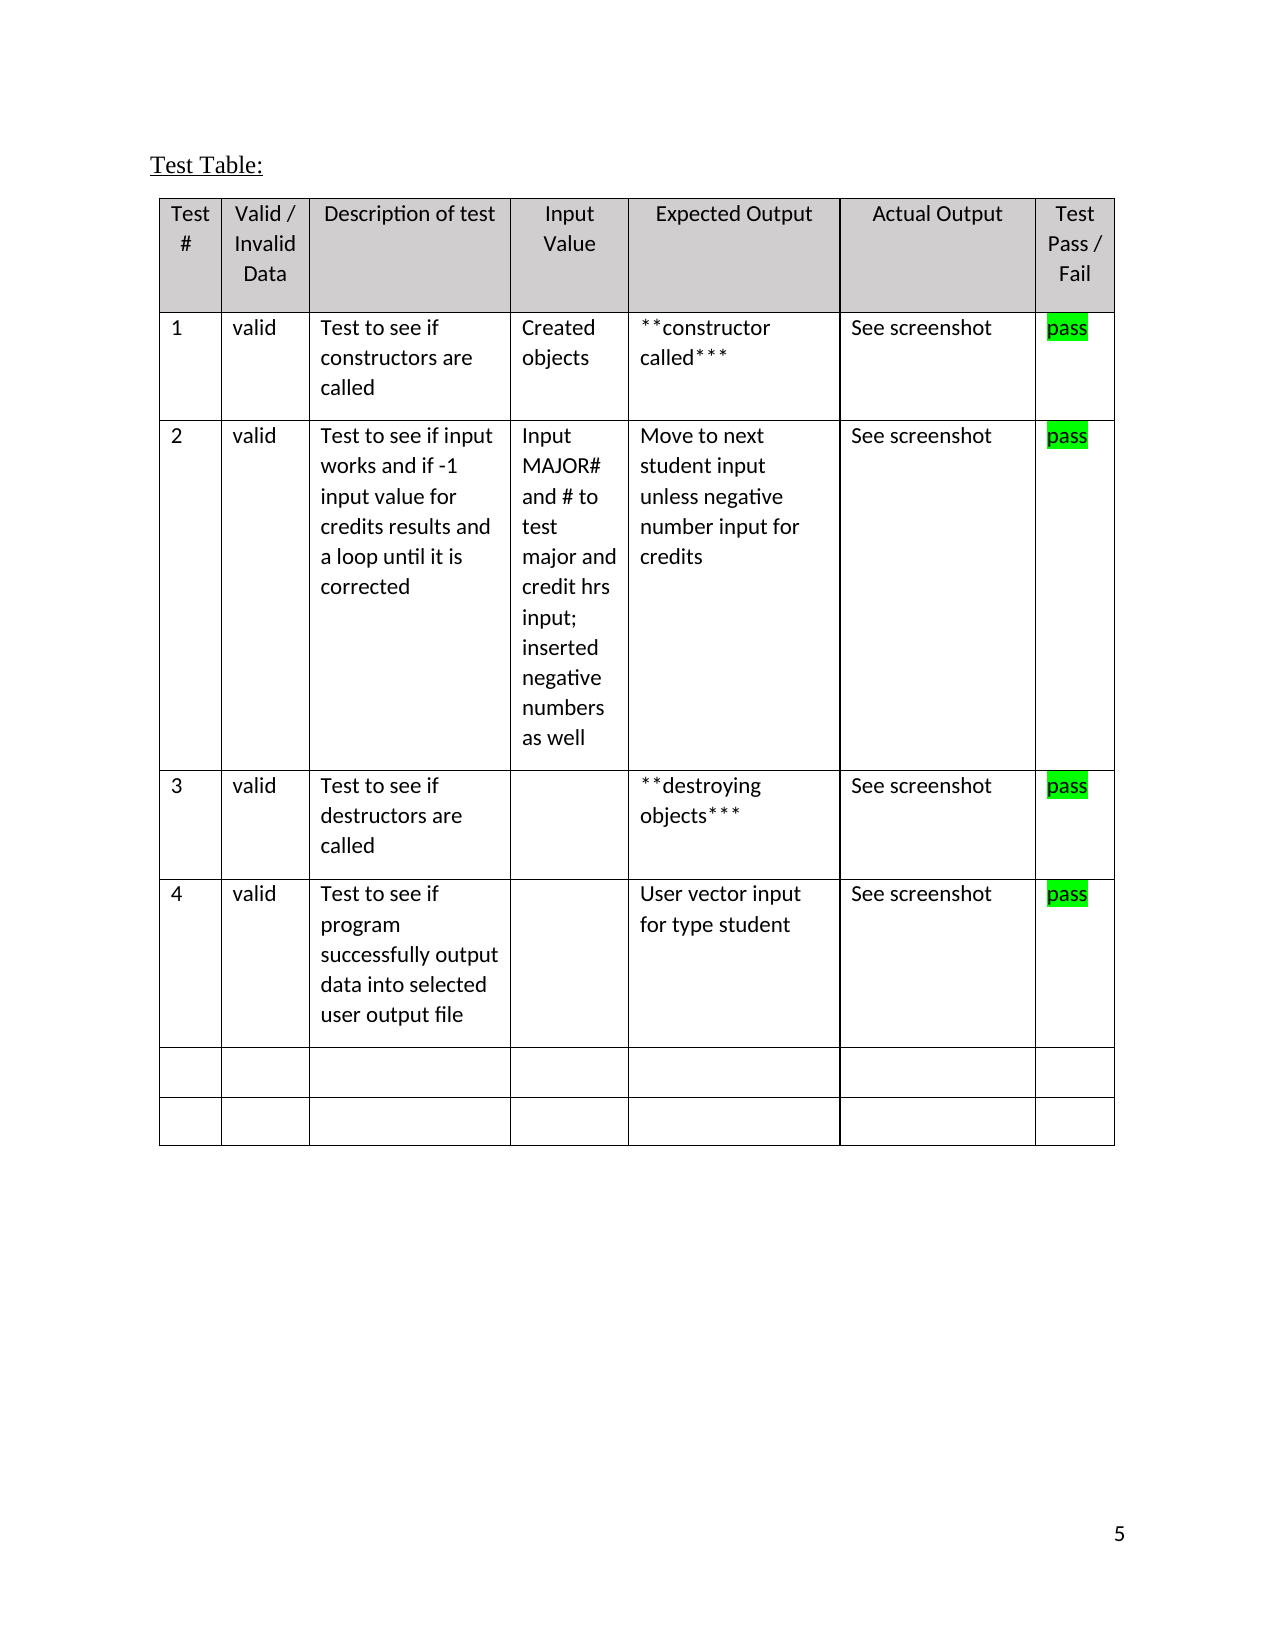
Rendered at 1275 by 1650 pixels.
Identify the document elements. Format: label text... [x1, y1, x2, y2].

table_cell See screenshot [841, 771, 1035, 878]
table_cell [222, 1098, 309, 1145]
table_cell [841, 1048, 1035, 1097]
table_cell **constructor called*** [629, 313, 839, 420]
table_cell **destroying objects*** [629, 771, 839, 878]
table_cell [511, 880, 628, 1047]
table_cell 3 [160, 771, 221, 878]
table_cell pass [1036, 880, 1114, 1047]
table_header Test # [160, 199, 221, 312]
table_cell [511, 771, 628, 878]
table_cell Test to see if program successfully output data into selected user output file [310, 880, 510, 1047]
table_cell Test to see if input works and if -1 input value for credits results and a loop until it is corrected [310, 421, 510, 770]
table_header Expected Output [629, 199, 839, 312]
table_cell Move to next student input unless negative number input for credits [629, 421, 839, 770]
table_cell See screenshot [841, 421, 1035, 770]
table_cell Input MAJOR# and # to test major and credit hrs input; inserted negative numbers as well [511, 421, 628, 770]
table_cell Test to see if destructors are called [310, 771, 510, 878]
text Test Table: [150, 150, 1125, 179]
table_cell [511, 1048, 628, 1097]
table_cell [841, 1098, 1035, 1145]
table_cell pass [1036, 771, 1114, 878]
table_cell See screenshot [841, 880, 1035, 1047]
table_cell [310, 1098, 510, 1145]
table_cell 2 [160, 421, 221, 770]
table_cell [160, 1048, 221, 1097]
table_cell valid [222, 771, 309, 878]
table_header Test Pass / Fail [1036, 199, 1114, 312]
table_cell valid [222, 313, 309, 420]
table_cell User vector input for type student [629, 880, 839, 1047]
table_cell [629, 1048, 839, 1097]
table_cell Created objects [511, 313, 628, 420]
table_header Input Value [511, 199, 628, 312]
table_cell [222, 1048, 309, 1097]
table_cell pass [1036, 313, 1114, 420]
table_cell valid [222, 880, 309, 1047]
table_cell 4 [160, 880, 221, 1047]
table_cell valid [222, 421, 309, 770]
table_cell [310, 1048, 510, 1097]
table_cell See screenshot [841, 313, 1035, 420]
table_cell [1036, 1048, 1114, 1097]
table_header Valid / Invalid Data [222, 199, 309, 312]
table_header Actual Output [841, 199, 1035, 312]
table_cell Test to see if constructors are called [310, 313, 510, 420]
table_cell pass [1036, 421, 1114, 770]
table_header Description of test [310, 199, 510, 312]
table_cell [629, 1098, 839, 1145]
table_cell [1036, 1098, 1114, 1145]
table_cell [160, 1098, 221, 1145]
table_cell [511, 1098, 628, 1145]
table_cell 1 [160, 313, 221, 420]
